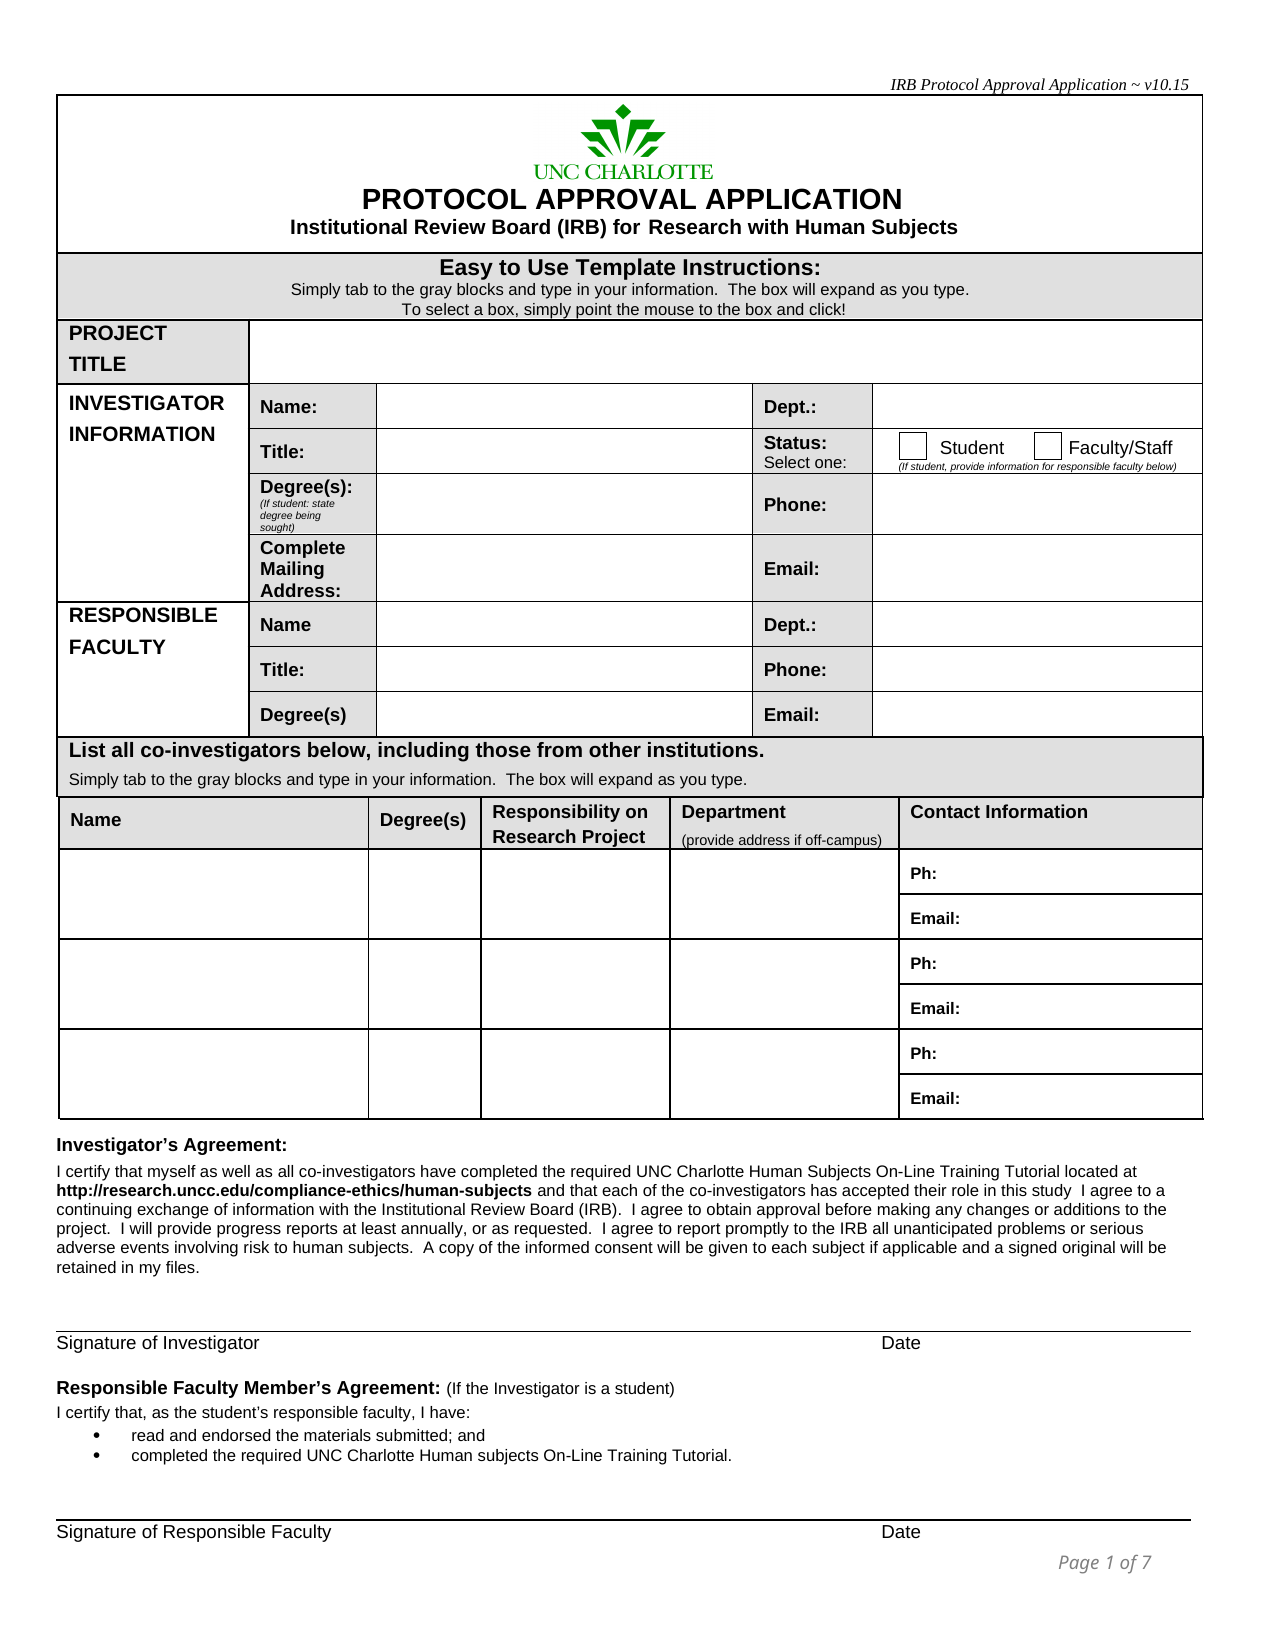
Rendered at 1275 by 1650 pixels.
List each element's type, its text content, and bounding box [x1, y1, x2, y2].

table_cell [250, 321, 1202, 383]
table_cell Complete Mailing Address: [250, 535, 376, 601]
table_cell [369, 940, 480, 1028]
table_cell [873, 602, 1202, 646]
text I certify that, as the student’s responsible faculty, I have: [56, 1403, 1191, 1422]
table_header Responsibility on Research Project [482, 798, 669, 848]
table_cell Title: [250, 647, 376, 691]
table_cell PROJECT TITLE [58, 321, 248, 383]
table_cell Easy to Use Template Instructions: Simply tab to the gray blocks and type in your information. The box will expand as you type. To select a box, simply point the mouse to the box and click! [58, 254, 1202, 318]
table_cell [873, 647, 1202, 691]
table_cell Ph: [900, 850, 1202, 893]
picture [532, 102, 716, 182]
table_cell [377, 647, 752, 691]
table_cell Phone: [753, 474, 872, 533]
table_cell Ph: [900, 940, 1202, 983]
table_cell [482, 940, 669, 1028]
table_cell [377, 474, 752, 533]
table_cell [369, 850, 480, 938]
table_cell Degree(s): (If student: state degree being sought) [250, 474, 376, 533]
table_cell [377, 692, 752, 736]
table_cell [377, 384, 752, 428]
table_cell Email: [753, 692, 872, 736]
table_cell Name [250, 602, 376, 646]
table_cell Phone: [753, 647, 872, 691]
table_cell [873, 384, 1202, 428]
list read and endorsed the materials submitted; and [94, 1426, 1191, 1446]
table_cell Title: [250, 429, 376, 473]
table_cell Ph: [900, 1030, 1202, 1073]
table_cell [671, 940, 898, 1028]
table_cell Degree(s) [250, 692, 376, 736]
text Signature of Investigator Date [56, 1332, 1191, 1353]
table_cell [369, 1030, 480, 1118]
table_cell [60, 850, 368, 938]
table_cell [60, 940, 368, 1028]
table_cell [671, 1030, 898, 1118]
table_cell Status: Select one: [753, 429, 872, 473]
table_header Degree(s) [369, 798, 480, 848]
table_header PROTOCOL APPROVAL APPLICATION Institutional Review Board (IRB) for Research with Human Subjects [58, 96, 1202, 252]
table_cell [671, 850, 898, 938]
table_cell Student Faculty/Staff (If student, provide information for responsible faculty below) [873, 429, 1202, 473]
table_cell INVESTIGATOR INFORMATION [58, 385, 248, 601]
table_cell [482, 850, 669, 938]
table_cell [60, 1030, 368, 1118]
table_cell [873, 692, 1202, 736]
table_header Name [60, 798, 368, 848]
table_cell [873, 535, 1202, 601]
table_cell List all co-investigators below, including those from other institutions. Simply tab to the gray blocks and type in your information. The box will expand as you type. [58, 738, 1202, 796]
table_cell Email: [900, 895, 1202, 938]
list completed the required UNC Charlotte Human subjects On-Line Training Tutorial. [94, 1446, 1191, 1465]
text Signature of Responsible Faculty Date [56, 1521, 1191, 1542]
table_cell Name: [250, 384, 376, 428]
table_cell Dept.: [753, 602, 872, 646]
table_cell [377, 429, 752, 473]
table_cell [377, 535, 752, 601]
text Responsible Faculty Member’s Agreement: (If the Investigator is a student) [56, 1377, 1191, 1399]
table_cell Email: [900, 985, 1202, 1028]
table_header Contact Information [900, 798, 1202, 848]
text Investigator’s Agreement: [56, 1134, 1191, 1155]
table_cell Responsible Faculty [58, 603, 248, 736]
table_cell Email: [753, 535, 872, 601]
text I certify that myself as well as all co-investigators have completed the required UNC Charlotte Human Subjects On-Line Training Tutorial located at http://research.uncc.edu/compliance-ethics/human-subjects and that each of the co-investigators has accepted their role in this study I agree to a continuing exchange of information with the Institutional Review Board (IRB). I agree to obtain approval before making any changes or additions to the project. I will provide progress reports at least annually, or as requested. I agree to report promptly to the IRB all unanticipated problems or serious adverse events involving risk to human subjects. A copy of the informed consent will be given to each subject if applicable and a signed original will be retained in my files. [56, 1162, 1191, 1277]
table_cell Dept.: [753, 384, 872, 428]
table_cell [377, 602, 752, 646]
table_cell Email: [900, 1075, 1202, 1118]
table_header Department (provide address if off-campus) [671, 798, 898, 848]
table_cell [482, 1030, 669, 1118]
table_cell [873, 474, 1202, 533]
